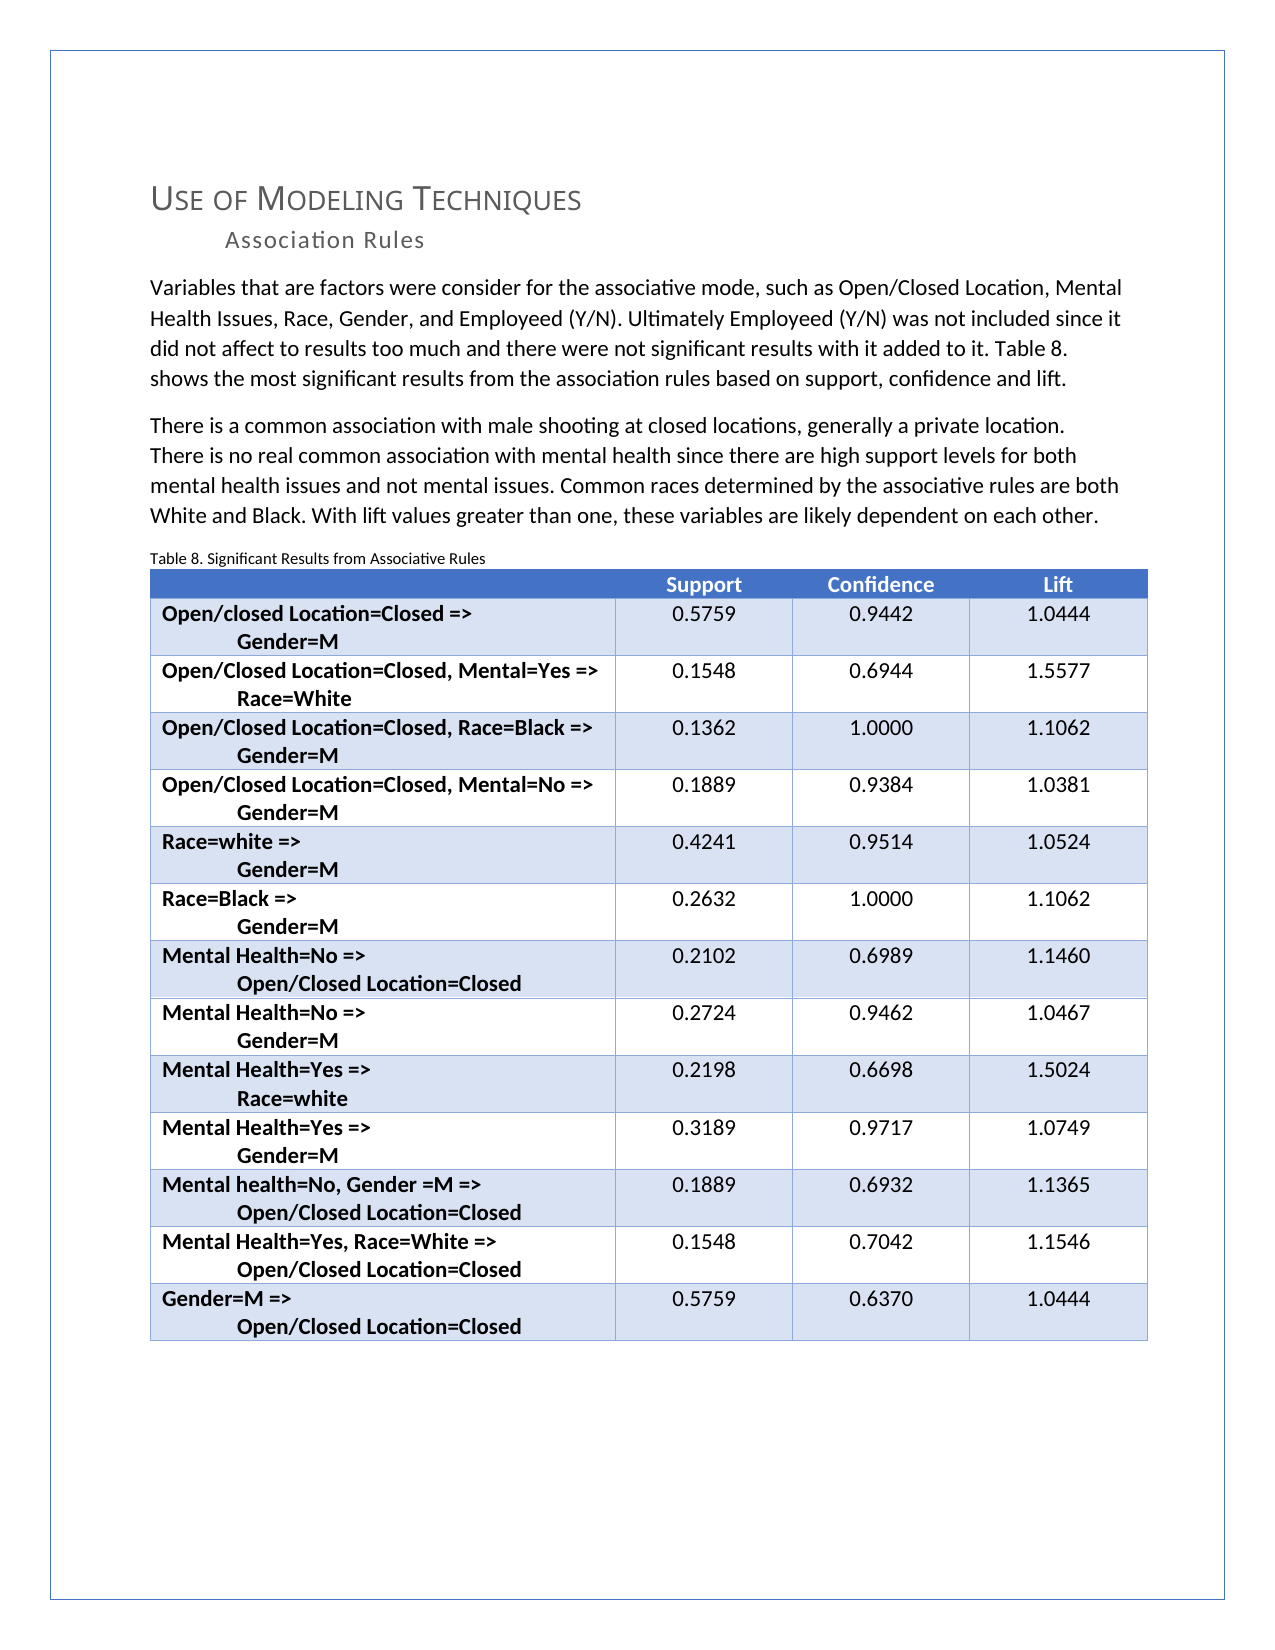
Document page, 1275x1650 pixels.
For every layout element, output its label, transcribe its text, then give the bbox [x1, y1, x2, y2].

table_cell 0.2632 [616, 884, 792, 940]
table_cell 0.6932 [793, 1170, 969, 1226]
table_header Lift [970, 570, 1147, 598]
table_cell Gender=M => Open/Closed Location=Closed [151, 1284, 615, 1340]
table_cell 0.5759 [616, 599, 792, 655]
table_cell Race=white => Gender=M [151, 827, 615, 883]
table_cell 0.6698 [793, 1056, 969, 1112]
table_cell 1.0000 [793, 884, 969, 940]
table_cell 0.2724 [616, 999, 792, 1054]
table_cell 1.0000 [793, 713, 969, 769]
table_cell 1.1062 [970, 713, 1147, 769]
table_cell Race=Black => Gender=M [151, 884, 615, 940]
table_cell 0.2198 [616, 1056, 792, 1112]
table_cell 0.2102 [616, 941, 792, 997]
table_cell 1.0467 [970, 999, 1147, 1054]
text Table 8. Significant Results from Associative Rules [150, 548, 1125, 569]
table_cell 0.6989 [793, 941, 969, 997]
table_cell 0.1548 [616, 1227, 792, 1283]
table_cell 0.1548 [616, 656, 792, 712]
table_cell 1.1365 [970, 1170, 1147, 1226]
table_cell Mental Health=No => Gender=M [151, 999, 615, 1054]
text There is a common association with male shooting at closed locations, generally a private location. There is no real common association with mental health since there are high support levels for both mental health issues and not mental issues. Common races determined by the associative rules are both White and Black. With lift values greater than one, these variables are likely dependent on each other. [150, 411, 1125, 530]
table_cell Mental Health=Yes, Race=White => Open/Closed Location=Closed [151, 1227, 615, 1283]
table_cell 0.6370 [793, 1284, 969, 1340]
table_header [151, 570, 615, 598]
table_cell 0.9462 [793, 999, 969, 1054]
subtitle Use of Modeling Techniques [150, 175, 1125, 220]
table_cell 1.1062 [970, 884, 1147, 940]
table_cell 0.9384 [793, 770, 969, 826]
table_cell 0.6944 [793, 656, 969, 712]
table_cell Open/Closed Location=Closed, Mental=No => Gender=M [151, 770, 615, 826]
table_header Confidence [793, 570, 969, 598]
subtitle Association Rules [225, 224, 1125, 254]
table_cell 1.1460 [970, 941, 1147, 997]
table_cell 1.0444 [970, 1284, 1147, 1340]
table_cell 0.7042 [793, 1227, 969, 1283]
table_cell 1.0381 [970, 770, 1147, 826]
table_cell Mental Health=Yes => Gender=M [151, 1113, 615, 1169]
table_cell Mental Health=No => Open/Closed Location=Closed [151, 941, 615, 997]
table_cell 1.0749 [970, 1113, 1147, 1169]
table_cell 0.9514 [793, 827, 969, 883]
table_cell 1.0524 [970, 827, 1147, 883]
table_cell 1.0444 [970, 599, 1147, 655]
table_cell Mental health=No, Gender =M => Open/Closed Location=Closed [151, 1170, 615, 1226]
table_cell 1.5024 [970, 1056, 1147, 1112]
table_cell Open/Closed Location=Closed, Mental=Yes => Race=White [151, 656, 615, 712]
table_cell Open/closed Location=Closed => Gender=M [151, 599, 615, 655]
table_cell 0.1889 [616, 1170, 792, 1226]
text Variables that are factors were consider for the associative mode, such as Open/Closed Location, Mental Health Issues, Race, Gender, and Employeed (Y/N). Ultimately Employeed (Y/N) was not included since it did not affect to results too much and there were not significant results with it added to it. Table 8. shows the most significant results from the association rules based on support, confidence and lift. [150, 273, 1125, 392]
table_cell 0.9442 [793, 599, 969, 655]
table_cell 0.9717 [793, 1113, 969, 1169]
table_cell 0.1362 [616, 713, 792, 769]
table_cell 0.4241 [616, 827, 792, 883]
table_cell 0.1889 [616, 770, 792, 826]
table_header Support [616, 570, 792, 598]
table_cell 0.3189 [616, 1113, 792, 1169]
table_cell 1.1546 [970, 1227, 1147, 1283]
table_cell 1.5577 [970, 656, 1147, 712]
table_cell 0.5759 [616, 1284, 792, 1340]
table_cell Mental Health=Yes => Race=white [151, 1056, 615, 1112]
table_cell Open/Closed Location=Closed, Race=Black => Gender=M [151, 713, 615, 769]
